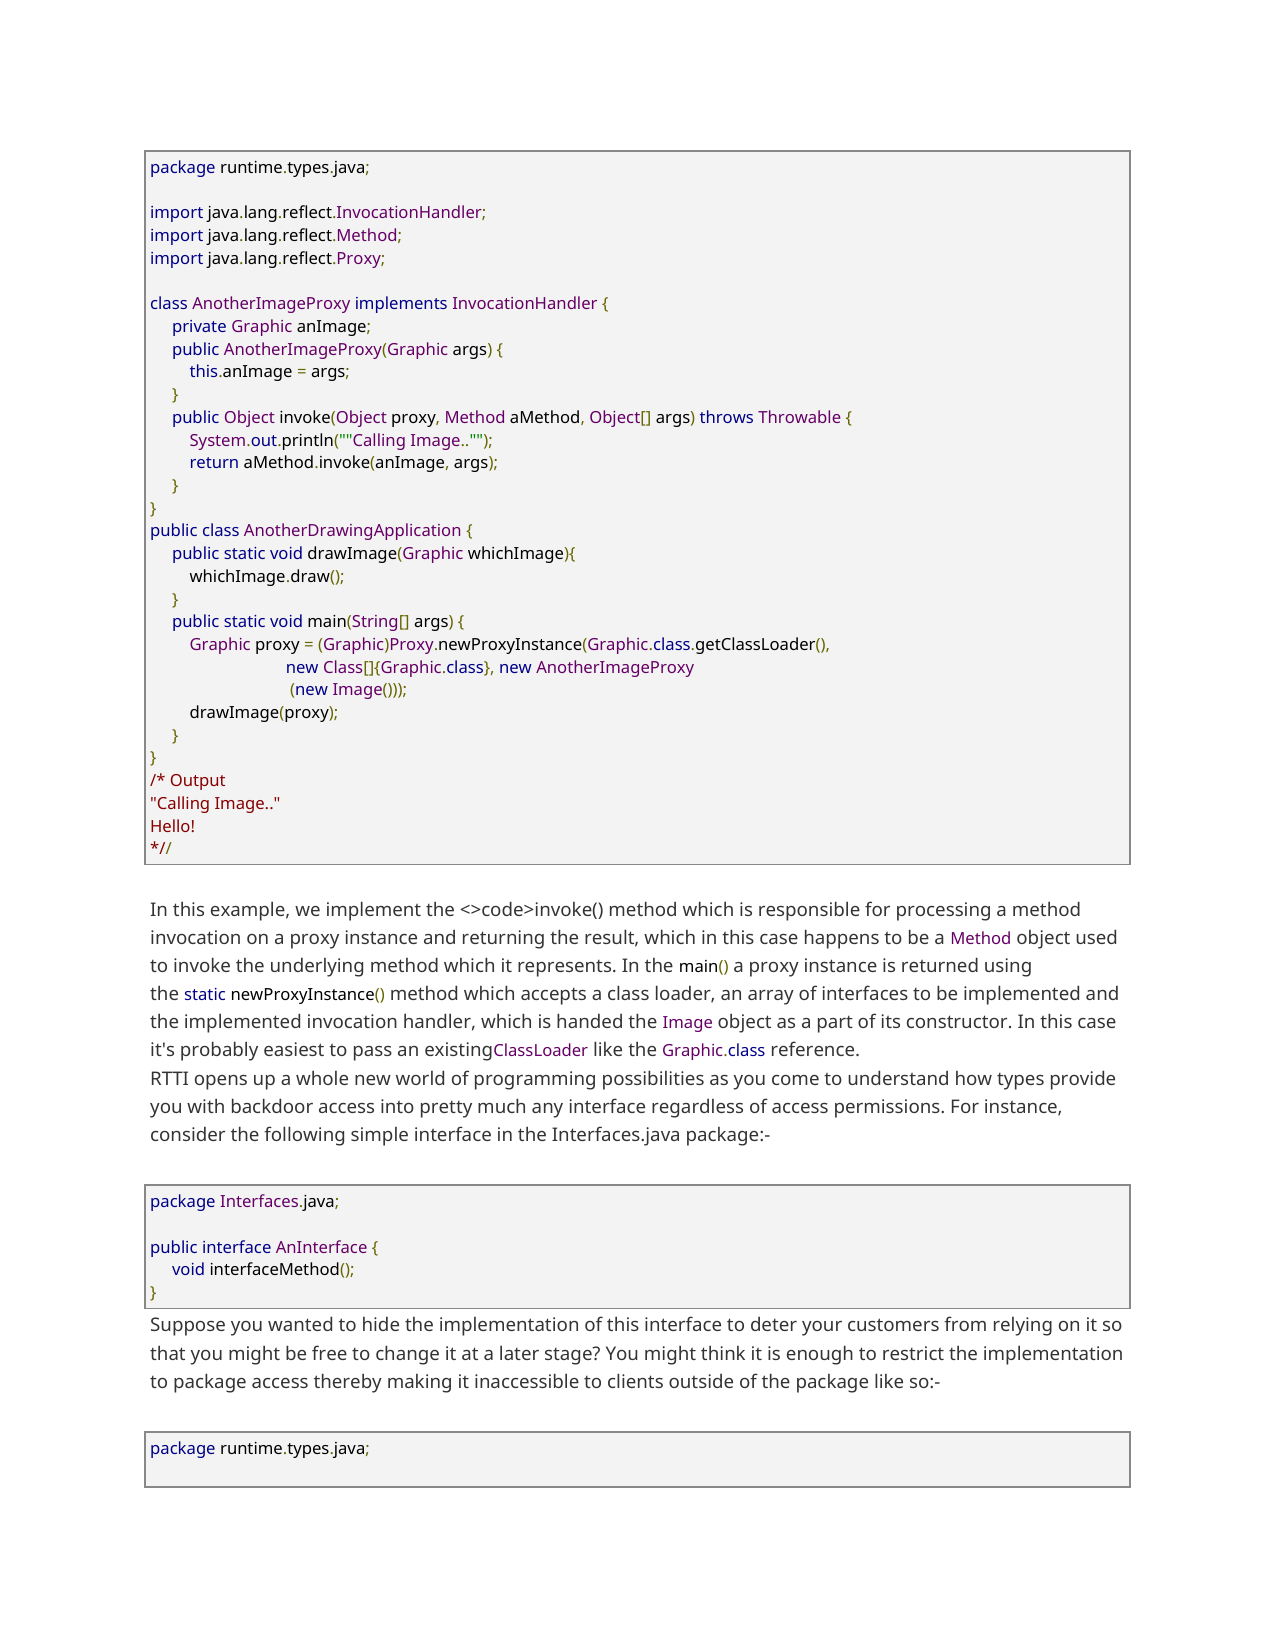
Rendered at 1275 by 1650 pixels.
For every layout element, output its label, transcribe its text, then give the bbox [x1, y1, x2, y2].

text Suppose you wanted to hide the implementation of this interface to deter your customers from relying on it so that you might be free to change it at a later stage? You might think it is enough to restrict the implementation to package access thereby making it inaccessible to clients outside of the package like so:- [150, 1309, 1125, 1393]
text package Interfaces.java; public interface AnInterface { void interfaceMethod(); } [146, 1186, 1129, 1308]
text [146, 1433, 1129, 1486]
text In this example, we implement the <>code>invoke() method which is responsible for processing a method invocation on a proxy instance and returning the result, which in this case happens to be a Method object used to invoke the underlying method which it represents. In the main() a proxy instance is returned using the static newProxyInstance() method which accepts a class loader, an array of interfaces to be implemented and the implemented invocation handler, which is handed the Image object as a part of its constructor. In this case it's probably easiest to pass an existingClassLoader like the Graphic.class reference. [150, 865, 1125, 1062]
text RTTI opens up a whole new world of programming possibilities as you come to understand how types provide you with backdoor access into pretty much any interface regardless of access permissions. For instance, consider the following simple interface in the Interfaces.java package:- [150, 1062, 1125, 1147]
text package runtime.types.java; import java.lang.reflect.InvocationHandler; import java.lang.reflect.Method; import java.lang.reflect.Proxy; class AnotherImageProxy implements InvocationHandler { private Graphic anImage; public AnotherImageProxy(Graphic args) { this.anImage = args; } public Object invoke(Object proxy, Method aMethod, Object[] args) throws Throwable { System.out.println(""Calling Image..""); return aMethod.invoke(anImage, args); } } public class AnotherDrawingApplication { public static void drawImage(Graphic whichImage){ whichImage.draw(); } public static void main(String[] args) { Graphic proxy = (Graphic)Proxy.newProxyInstance(Graphic.class.getClassLoader(), new Class[]{Graphic.class}, new AnotherImageProxy (new Image())); drawImage(proxy); } } /* Output "Calling Image.." Hello! *// [146, 152, 1129, 864]
